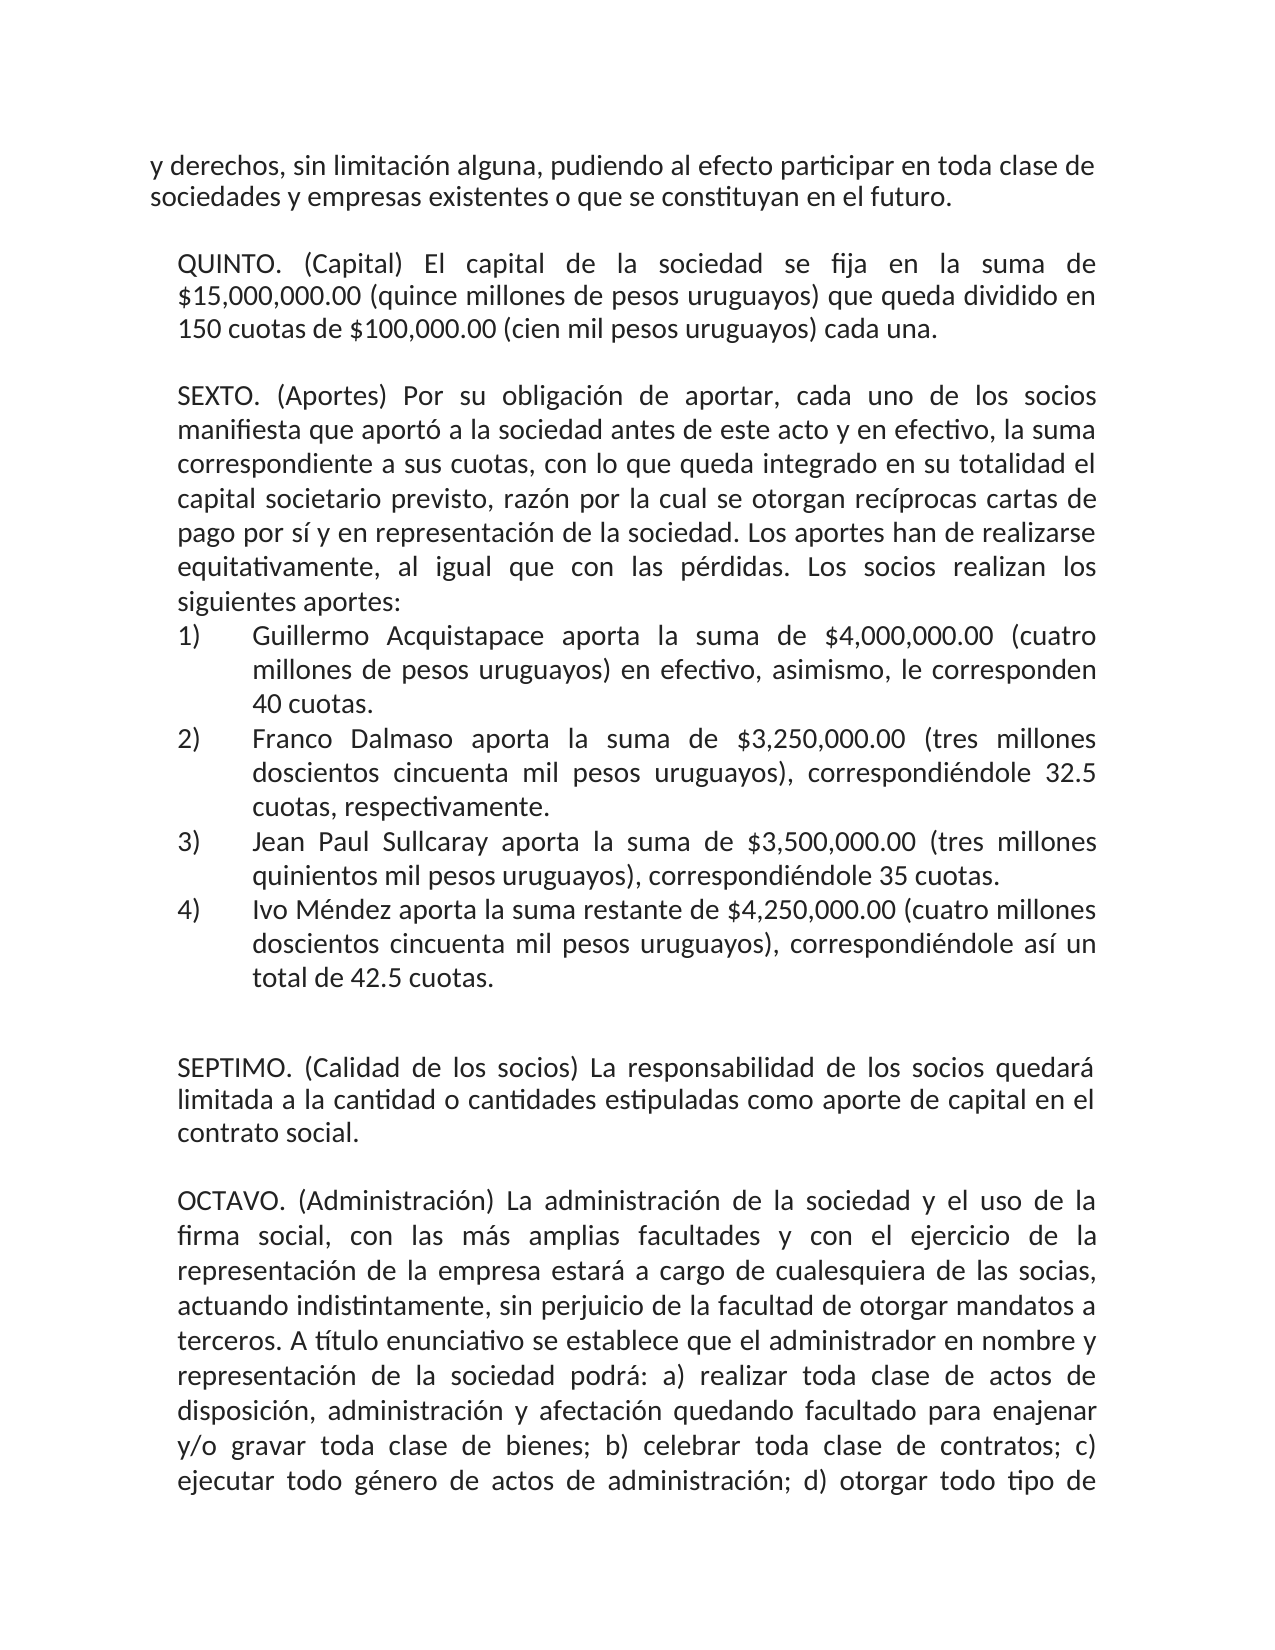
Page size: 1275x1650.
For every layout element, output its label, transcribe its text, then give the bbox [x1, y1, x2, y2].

list Jean Paul Sullcaray aporta la suma de $3,500,000.00 (tres millones quinientos mil pesos uruguayos), correspondiéndole 35 cuotas. [177, 824, 1098, 892]
list Ivo Méndez aporta la suma restante de $4,250,000.00 (cuatro millones doscientos cincuenta mil pesos uruguayos), correspondiéndole así un total de 42.5 cuotas. [177, 892, 1098, 995]
text y derechos, sin limitación alguna, pudiendo al efecto participar en toda clase de sociedades y empresas existentes o que se constituyan en el futuro. [150, 150, 1096, 214]
text SEPTIMO. (Calidad de los socios) La responsabilidad de los socios quedará limitada a la cantidad o cantidades estipuladas como aporte de capital en el contrato social. [177, 1051, 1096, 1150]
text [177, 1182, 1098, 1497]
list Franco Dalmaso aporta la suma de $3,250,000.00 (tres millones doscientos cincuenta mil pesos uruguayos), correspondiéndole 32.5 cuotas, respectivamente. [177, 721, 1098, 824]
text QUINTO. (Capital) El capital de la sociedad se fija en la suma de $15,000,000.00 (quince millones de pesos uruguayos) que queda dividido en 150 cuotas de $100,000.00 (cien mil pesos uruguayos) cada una. [177, 247, 1098, 346]
list Guillermo Acquistapace aporta la suma de $4,000,000.00 (cuatro millones de pesos uruguayos) en efectivo, asimismo, le corresponden 40 cuotas. [177, 618, 1098, 721]
text SEXTO. (Aportes) Por su obligación de aportar, cada uno de los socios manifiesta que aportó a la sociedad antes de este acto y en efectivo, la suma correspondiente a sus cuotas, con lo que queda integrado en su totalidad el capital societario previsto, razón por la cual se otorgan recíprocas cartas de pago por sí y en representación de la sociedad. Los aportes han de realizarse equitativamente, al igual que con las pérdidas. Los socios realizan los siguientes aportes: [177, 378, 1098, 618]
